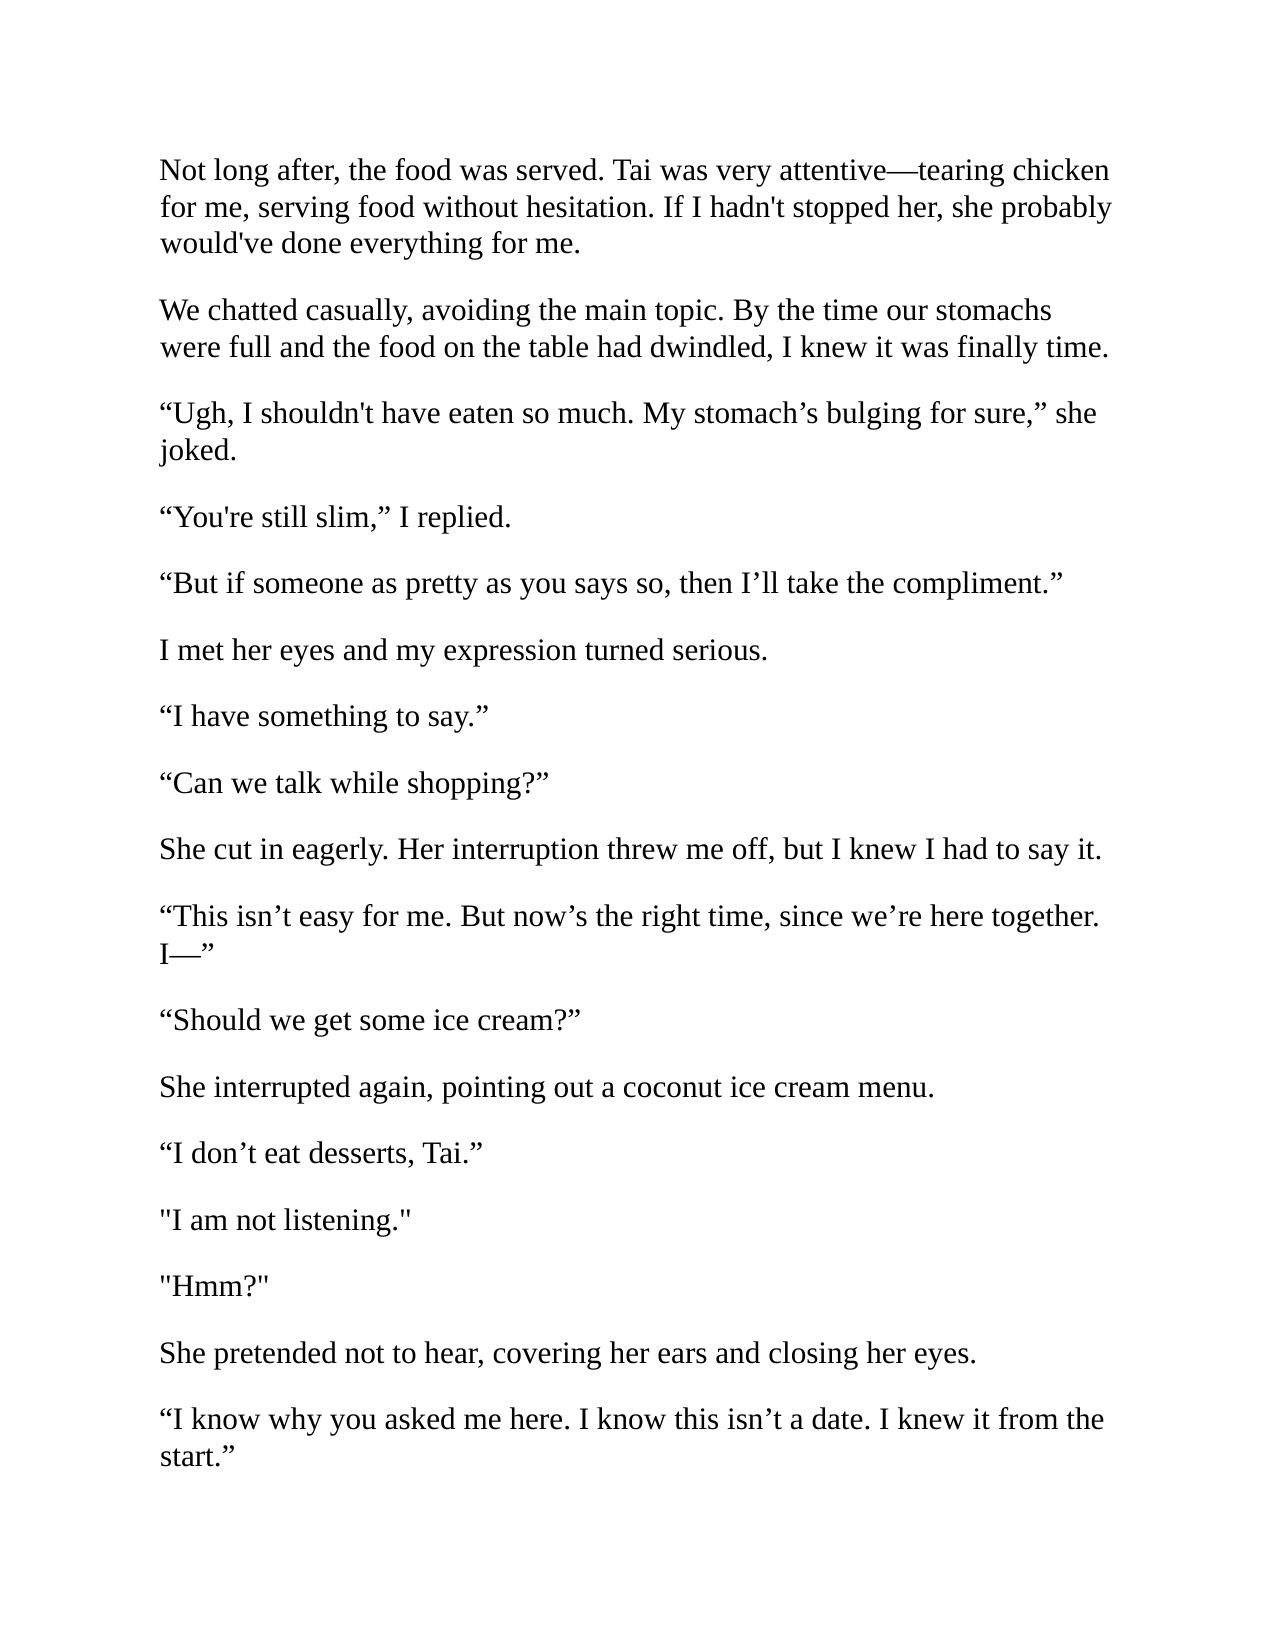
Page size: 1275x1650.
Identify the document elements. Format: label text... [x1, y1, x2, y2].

text She cut in eagerly. Her interruption threw me off, but I knew I had to say it. [159, 830, 1113, 866]
text “But if someone as pretty as you says so, then I’ll take the compliment.” [159, 564, 1113, 601]
text “Should we get some ice cream?” [159, 1002, 1113, 1038]
text She interrupted again, pointing out a coconut ice cream menu. [159, 1068, 1113, 1104]
text “I have something to say.” [159, 697, 1113, 733]
text “I don’t eat desserts, Tai.” [159, 1134, 1113, 1171]
text “This isn’t easy for me. But now’s the right time, since we’re here together. [159, 897, 1113, 933]
text “Ugh, I shouldn't have eaten so much. My stomach’s bulging for sure,” she joked. [159, 395, 1113, 468]
text We chatted casually, avoiding the main topic. By the time our stomachs were full and the food on the table had dwindled, I knew it was finally time. [159, 291, 1113, 364]
text She pretended not to hear, covering her ears and closing her eyes. [159, 1334, 1113, 1370]
text Not long after, the food was served. Tai was very attentive—tearing chicken for me, serving food without hesitation. If I hadn't stopped her, she probably would've done everything for me. [160, 151, 1114, 261]
text I met her eyes and my expression turned serious. [159, 631, 1113, 667]
text "I am not listening." [159, 1201, 1113, 1237]
text “Can we talk while shopping?” [159, 764, 1113, 800]
text I—” [159, 935, 1113, 971]
text “I know why you asked me here. I know this isn’t a date. I knew it from the start.” [159, 1400, 1113, 1473]
text "Hmm?" [159, 1267, 1113, 1303]
text “You're still slim,” I replied. [159, 498, 1113, 534]
